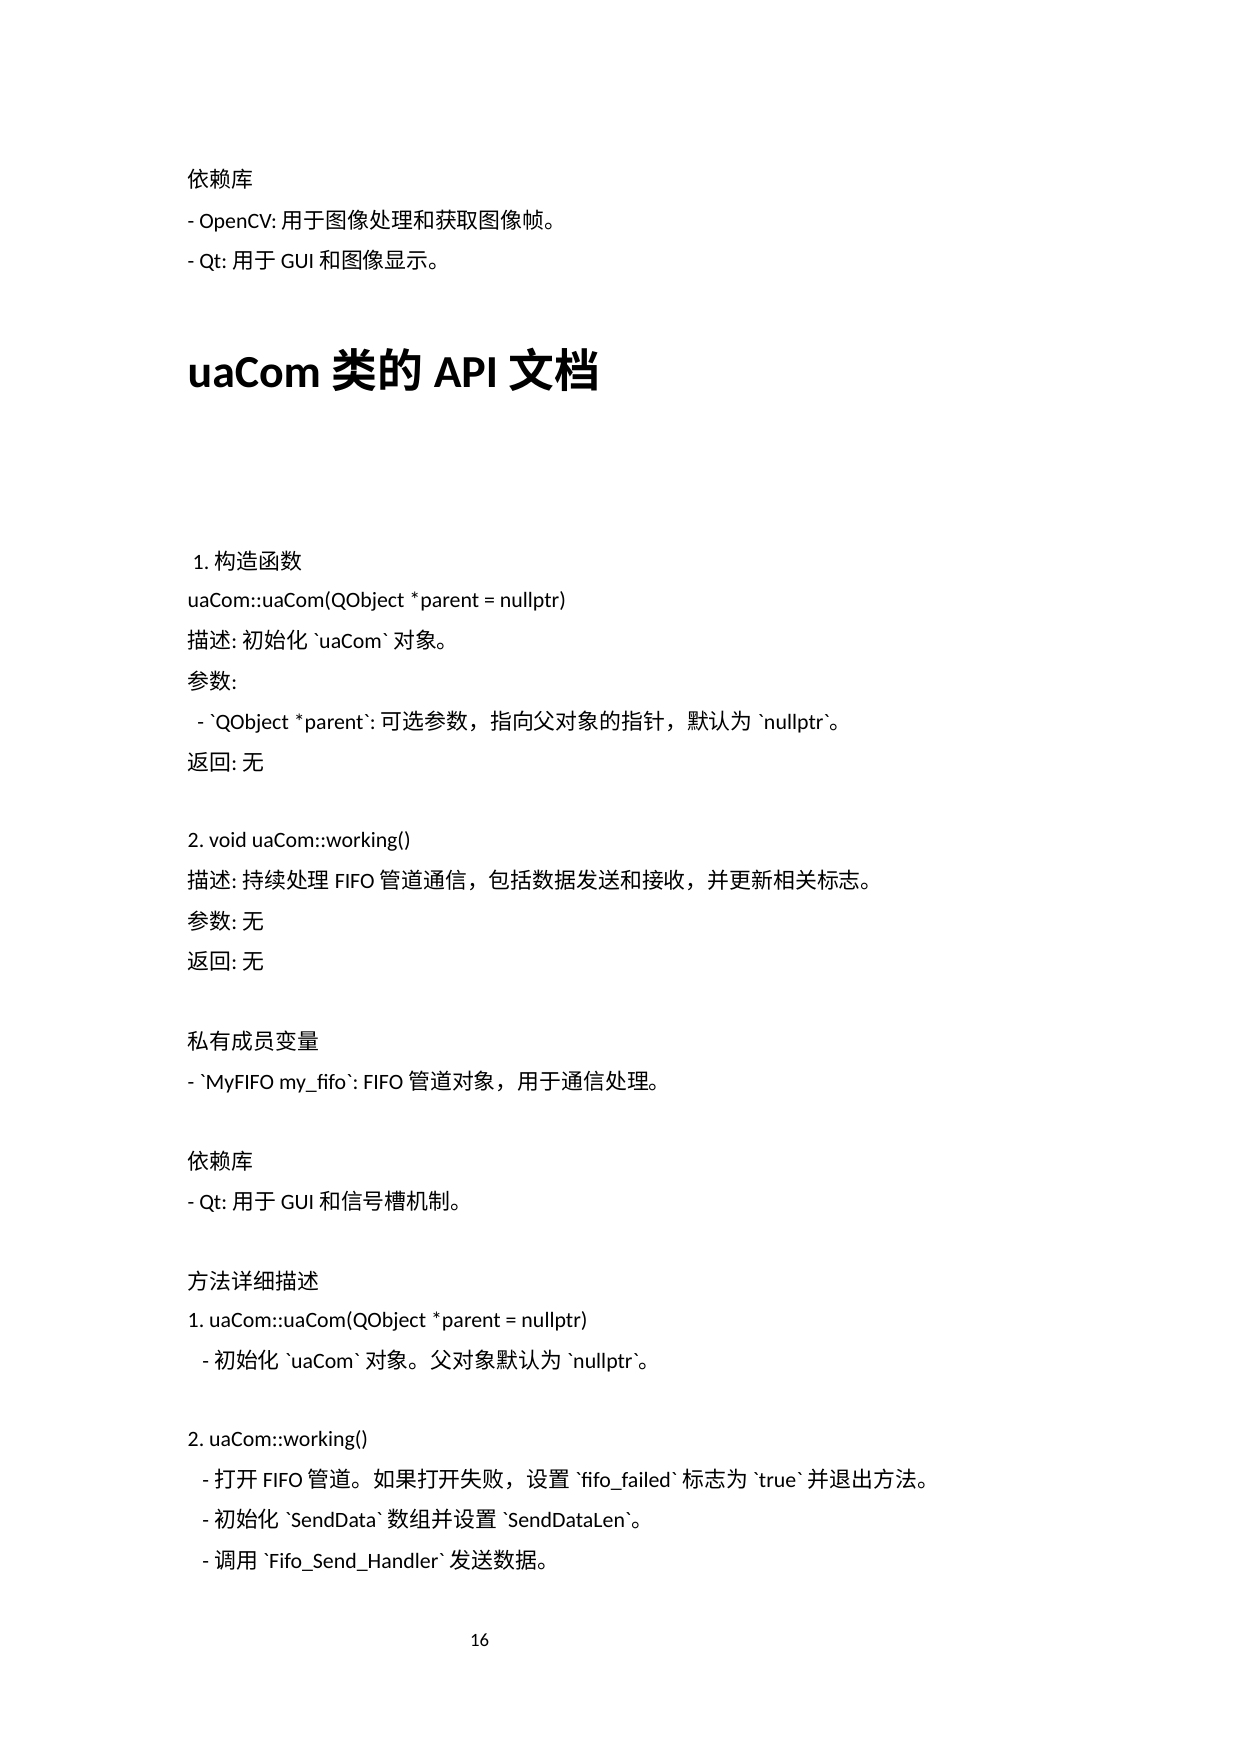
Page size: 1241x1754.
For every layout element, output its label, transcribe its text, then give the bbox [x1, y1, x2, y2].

text - `MyFIFO my_fifo`: FIFO 管道对象，用于通信处理。 [187, 1064, 1053, 1096]
text - 打开 FIFO 管道。如果打开失败，设置 `fifo_failed` 标志为 `true` 并退出方法。 [187, 1462, 1053, 1494]
text 1. uaCom::uaCom(QObject *parent = nullptr) [187, 1304, 1053, 1336]
text 依赖库 [187, 1143, 1053, 1176]
text - Qt: 用于 GUI 和图像显示。 [187, 243, 1053, 275]
text 返回: 无 [187, 744, 1053, 777]
text 2. void uaCom::working() [187, 824, 1053, 856]
text 依赖库 [187, 162, 1053, 194]
text - Qt: 用于 GUI 和信号槽机制。 [187, 1184, 1053, 1216]
text 返回: 无 [187, 944, 1053, 976]
text 2. uaCom::working() [187, 1422, 1053, 1455]
text 描述: 持续处理 FIFO 管道通信，包括数据发送和接收，并更新相关标志。 [187, 863, 1053, 895]
text uaCom::uaCom(QObject *parent = nullptr) [187, 584, 1053, 616]
text - 调用 `Fifo_Send_Handler` 发送数据。 [187, 1542, 1053, 1575]
text - `QObject *parent`: 可选参数，指向父对象的指针，默认为 `nullptr`。 [187, 704, 1053, 736]
text 描述: 初始化 `uaCom` 对象。 [187, 623, 1053, 655]
text 参数: 无 [187, 903, 1053, 936]
text - 初始化 `uaCom` 对象。父对象默认为 `nullptr`。 [187, 1343, 1053, 1375]
text 方法详细描述 [187, 1263, 1053, 1296]
text 私有成员变量 [187, 1023, 1053, 1056]
text 参数: [187, 663, 1053, 696]
text - 初始化 `SendData` 数组并设置 `SendDataLen`。 [187, 1502, 1053, 1534]
text - OpenCV: 用于图像处理和获取图像帧。 [187, 202, 1053, 235]
text 1. 构造函数 [187, 543, 1053, 576]
subtitle uaCom 类的 API 文档 [187, 319, 1053, 416]
